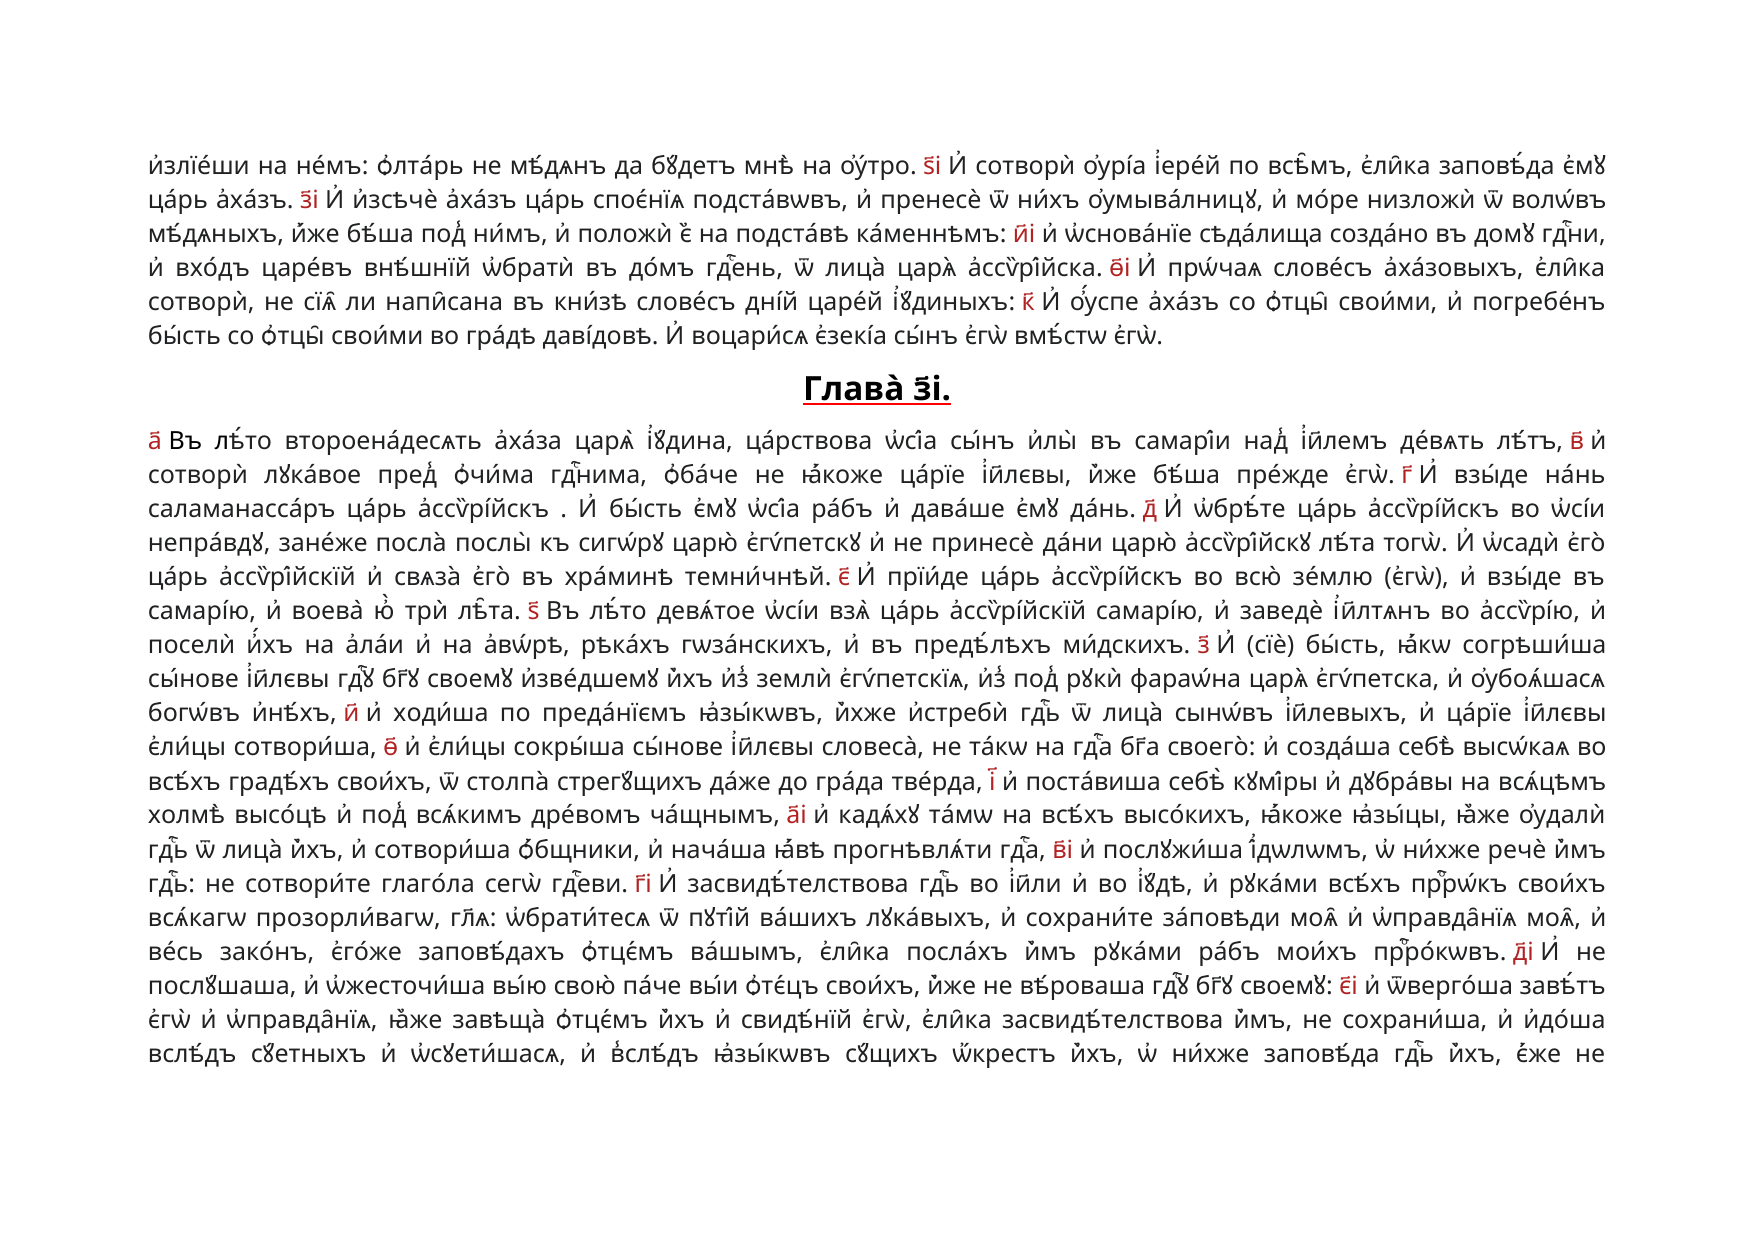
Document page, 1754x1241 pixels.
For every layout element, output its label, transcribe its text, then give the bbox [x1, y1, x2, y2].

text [148, 148, 1606, 352]
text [148, 422, 1606, 1070]
text Глава̀ з҃і. [148, 364, 1606, 410]
